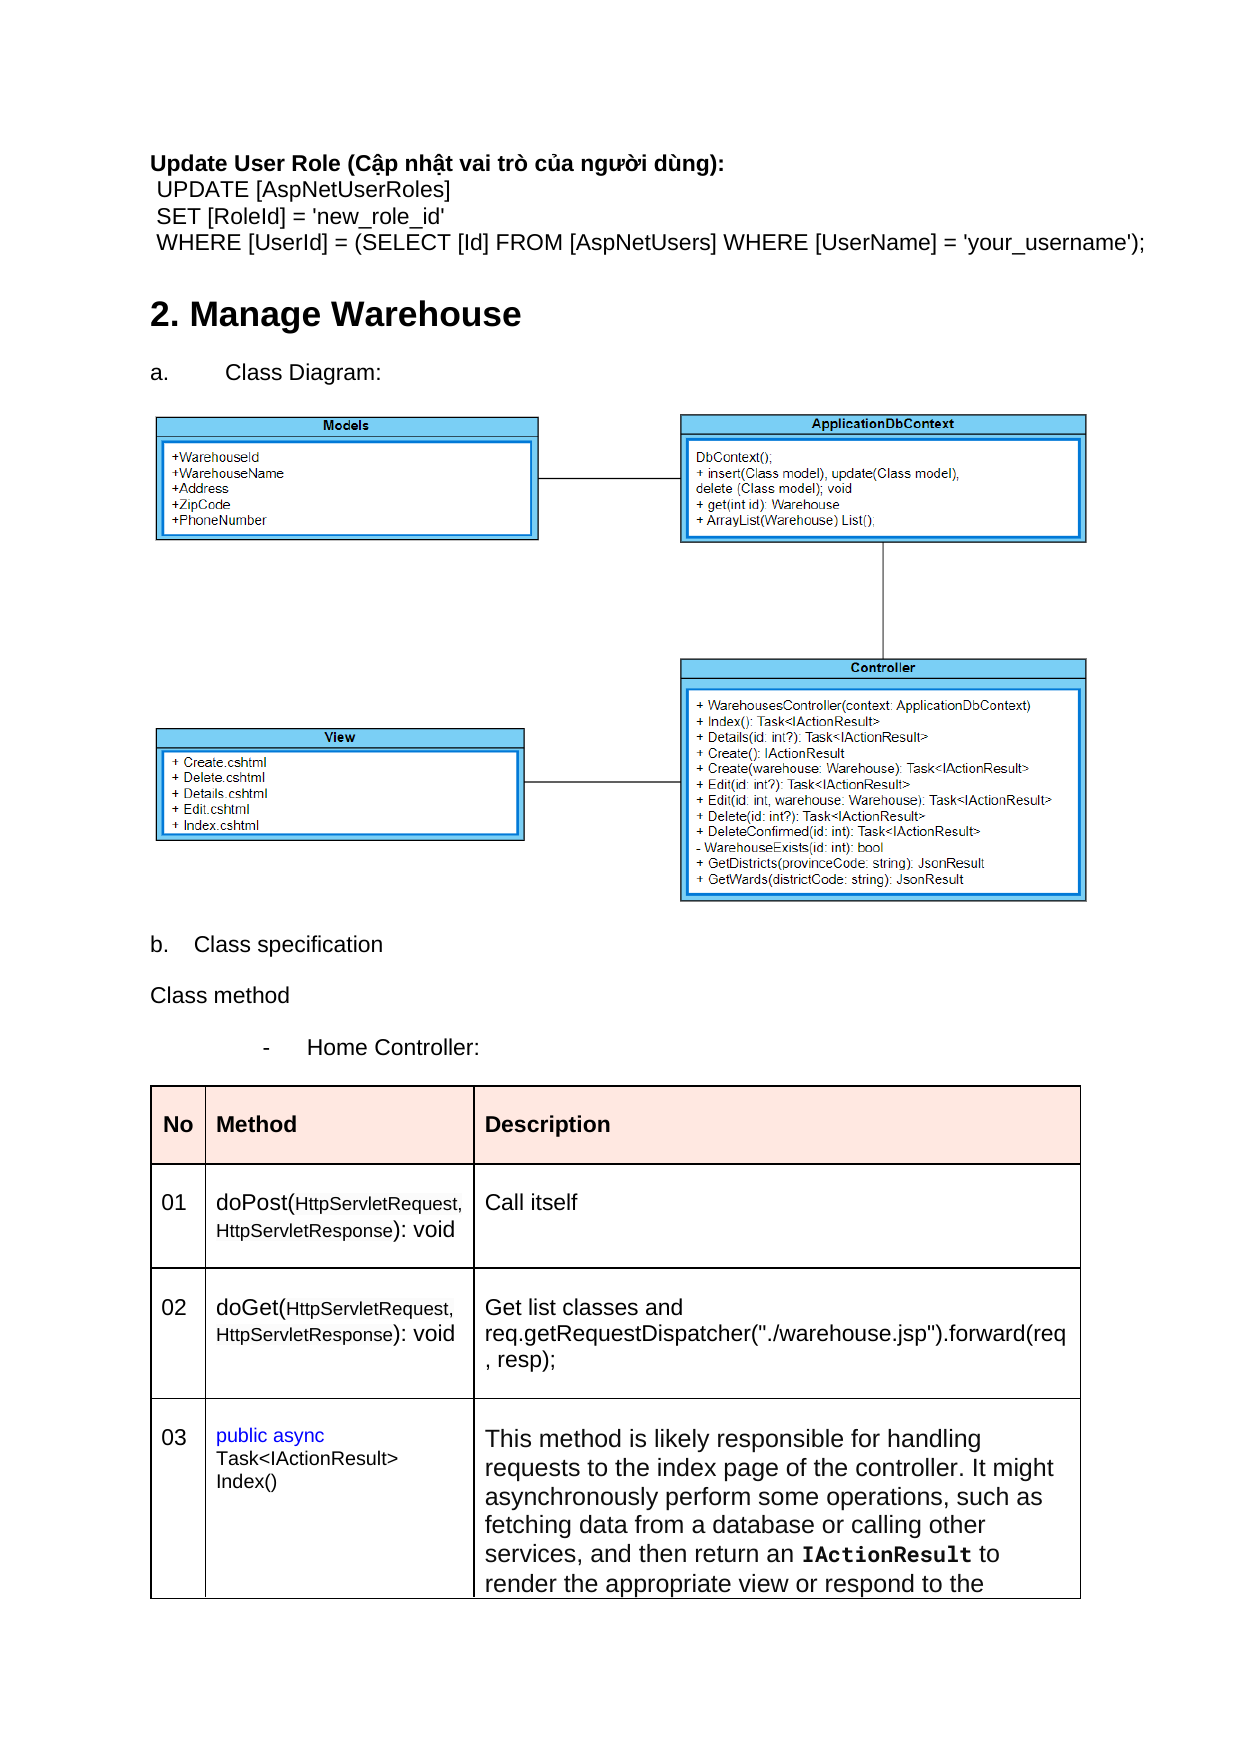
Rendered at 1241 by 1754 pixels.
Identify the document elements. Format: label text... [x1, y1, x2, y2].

table_cell doPost(HttpServletRequest, HttpServletResponse): void [206, 1165, 473, 1267]
table_cell doGet(HttpServletRequest, HttpServletResponse): void [206, 1269, 473, 1398]
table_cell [206, 1399, 473, 1597]
table_header Description [475, 1087, 1080, 1163]
table_header No [152, 1087, 205, 1163]
text a. Class Diagram: [150, 359, 1183, 385]
table_cell 03 [152, 1399, 205, 1597]
table_cell 02 [152, 1269, 205, 1398]
text b. Class specification [150, 931, 1183, 957]
table_cell Call itself [475, 1165, 1080, 1267]
text - Home Controller: [262, 1033, 1183, 1060]
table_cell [475, 1399, 1080, 1597]
picture [150, 410, 1091, 906]
table_cell 01 [152, 1165, 205, 1267]
text Class method [150, 982, 1183, 1008]
table_header Method [206, 1087, 473, 1163]
text Update User Role (Cập nhật vai trò của người dùng): UPDATE [AspNetUserRoles] SET [RoleId] = 'new_role_id' WHERE [UserId] = (SELECT [Id] FROM [AspNetUsers] WHERE [UserName] = 'your_username'); [150, 150, 1183, 255]
table_cell Get list classes and req.getRequestDispatcher("./warehouse.jsp").forward(req, resp); [475, 1269, 1080, 1398]
subtitle 2. Manage Warehouse [150, 293, 1183, 334]
